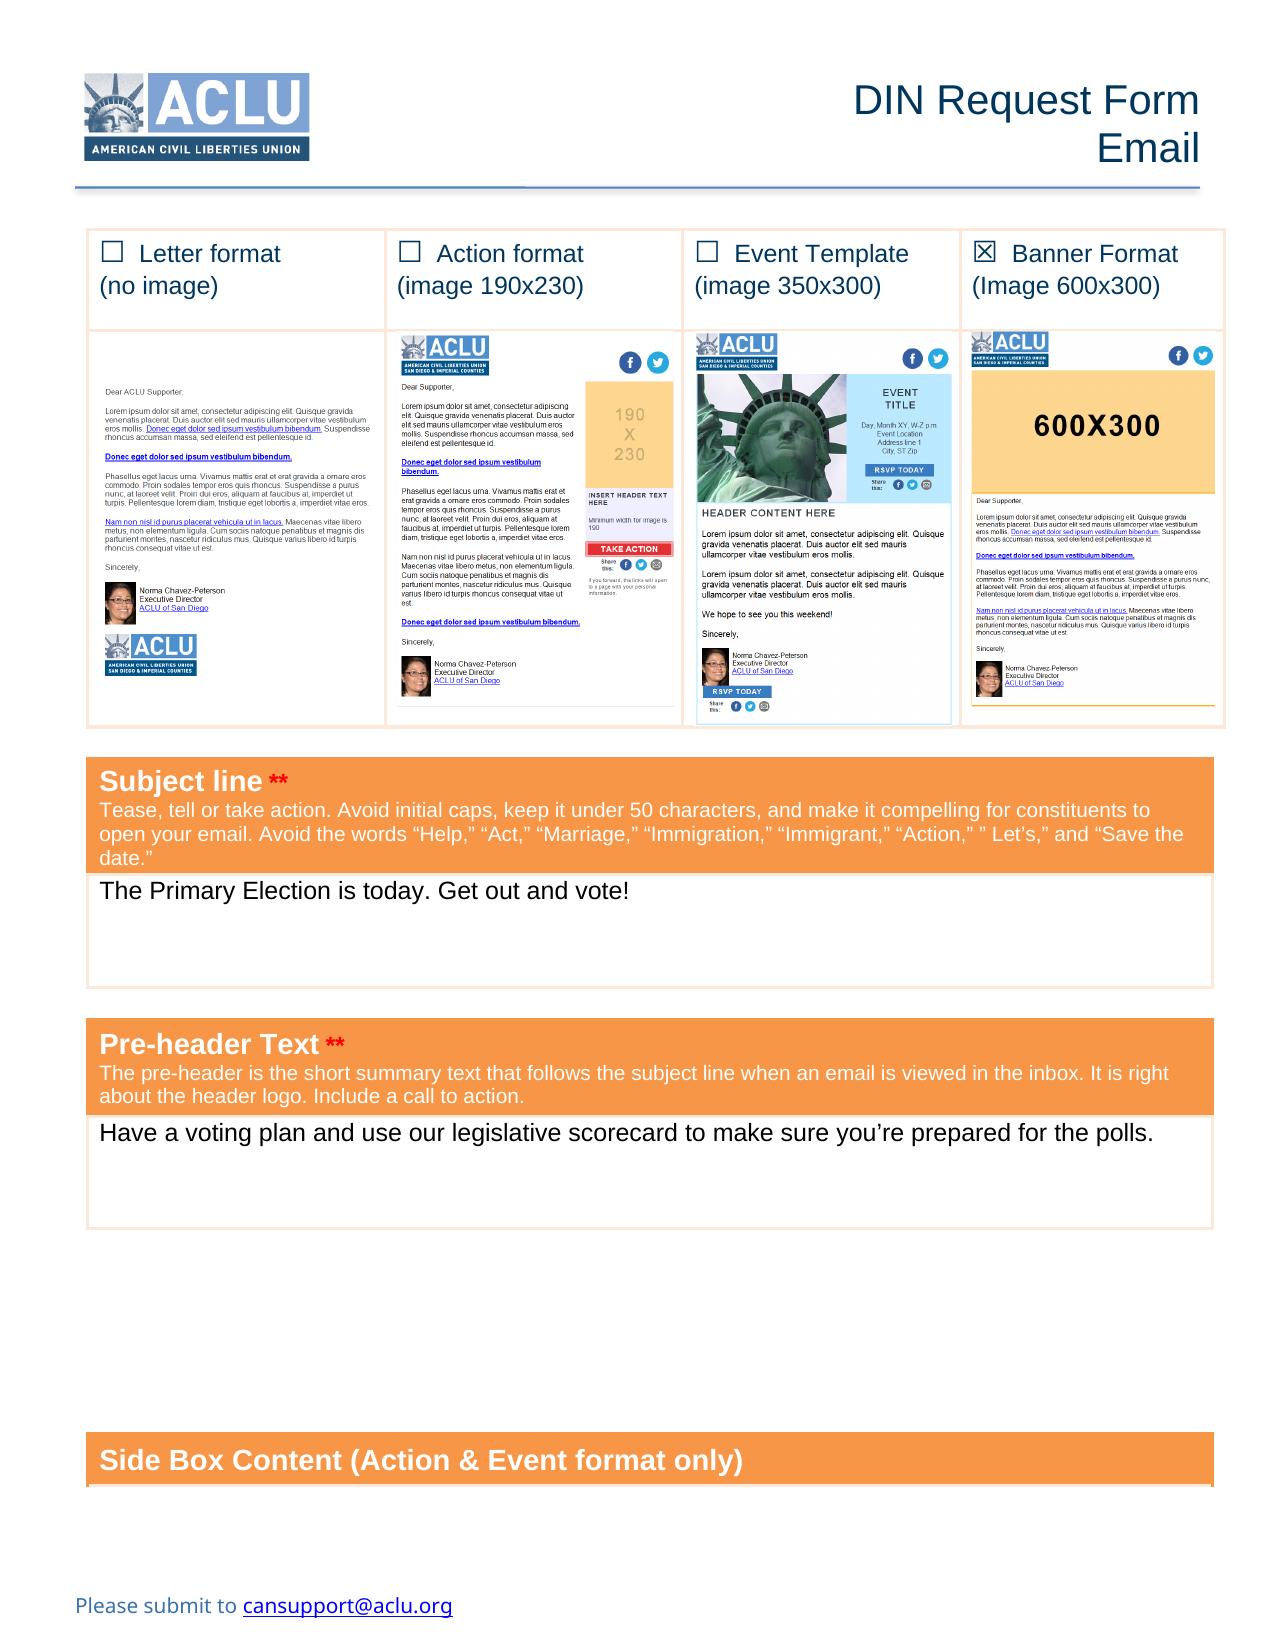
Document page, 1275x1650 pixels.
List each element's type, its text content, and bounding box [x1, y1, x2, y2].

table_header Side Box Content (Action & Event format only) [89, 1435, 1211, 1484]
table_cell [89, 332, 384, 725]
table_cell [962, 332, 1223, 725]
table_cell [952, 332, 959, 725]
picture [694, 331, 952, 726]
table_cell Letter format (no image) [89, 231, 384, 329]
table_cell [684, 332, 694, 725]
picture [971, 331, 1215, 707]
table_cell Have a voting plan and use our legislative scorecard to make sure you’re prepared for the polls. [89, 1118, 1211, 1227]
table_cell The Primary Election is today. Get out and vote! [89, 876, 1211, 986]
table_header Subject line ** Tease, tell or take action. Avoid initial caps, keep it under 50 characters, and make it compelling for constituents to open your email. Avoid the words “Help,” “Act,” “Marriage,” “Immigration,” “Immigrant,” “Action,” ” Let’s,” and “Save the date.” [89, 760, 1211, 873]
table_cell Action format (image 190x230) [387, 231, 681, 329]
picture [99, 377, 377, 680]
picture [84, 73, 310, 161]
picture [396, 331, 674, 707]
table_cell Event Template (image 350x300) [684, 231, 959, 329]
table_cell Banner Format (Image 600x300) [962, 231, 1223, 329]
table_header Pre-header Text ** The pre-header is the short summary text that follows the subject line when an email is viewed in the inbox. It is right about the header logo. Include a call to action. [89, 1021, 1211, 1115]
table_cell [387, 332, 681, 725]
